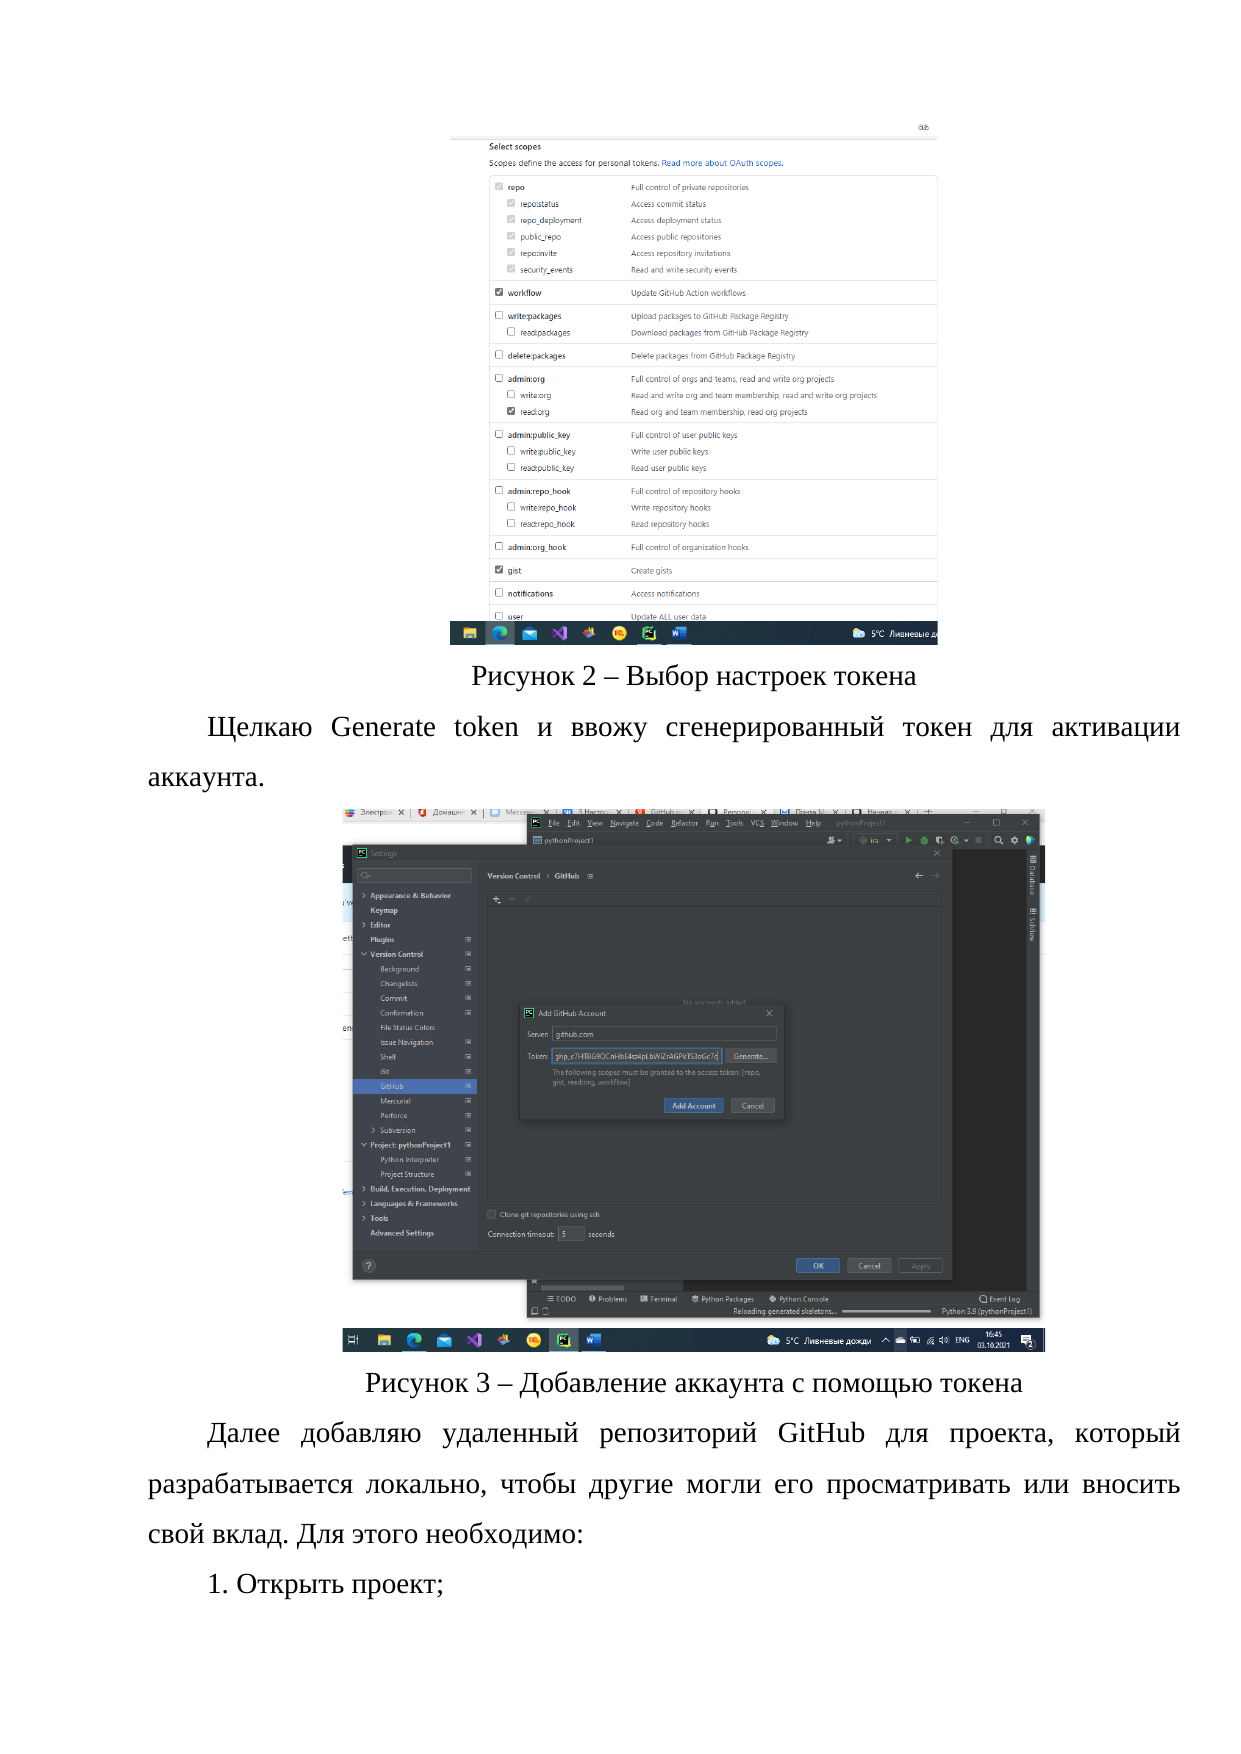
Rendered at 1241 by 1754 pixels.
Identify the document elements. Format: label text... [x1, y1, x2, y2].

picture [450, 118, 938, 645]
text Далее добавляю удаленный репозиторий GitHub для проекта, который разрабатывается локально, чтобы другие могли его просматривать или вносить свой вклад. Для этого необходимо: [148, 1415, 1181, 1549]
text Рисунок 3 – Добавление аккаунта с помощью токена [148, 1365, 1181, 1399]
text Рисунок 2 – Выбор настроек токена [148, 658, 1181, 692]
picture [342, 809, 1046, 1352]
text 1. Открыть проект; [148, 1566, 1181, 1600]
text Щелкаю Generate token и ввожу сгенерированный токен для активации аккаунта. [148, 709, 1181, 792]
